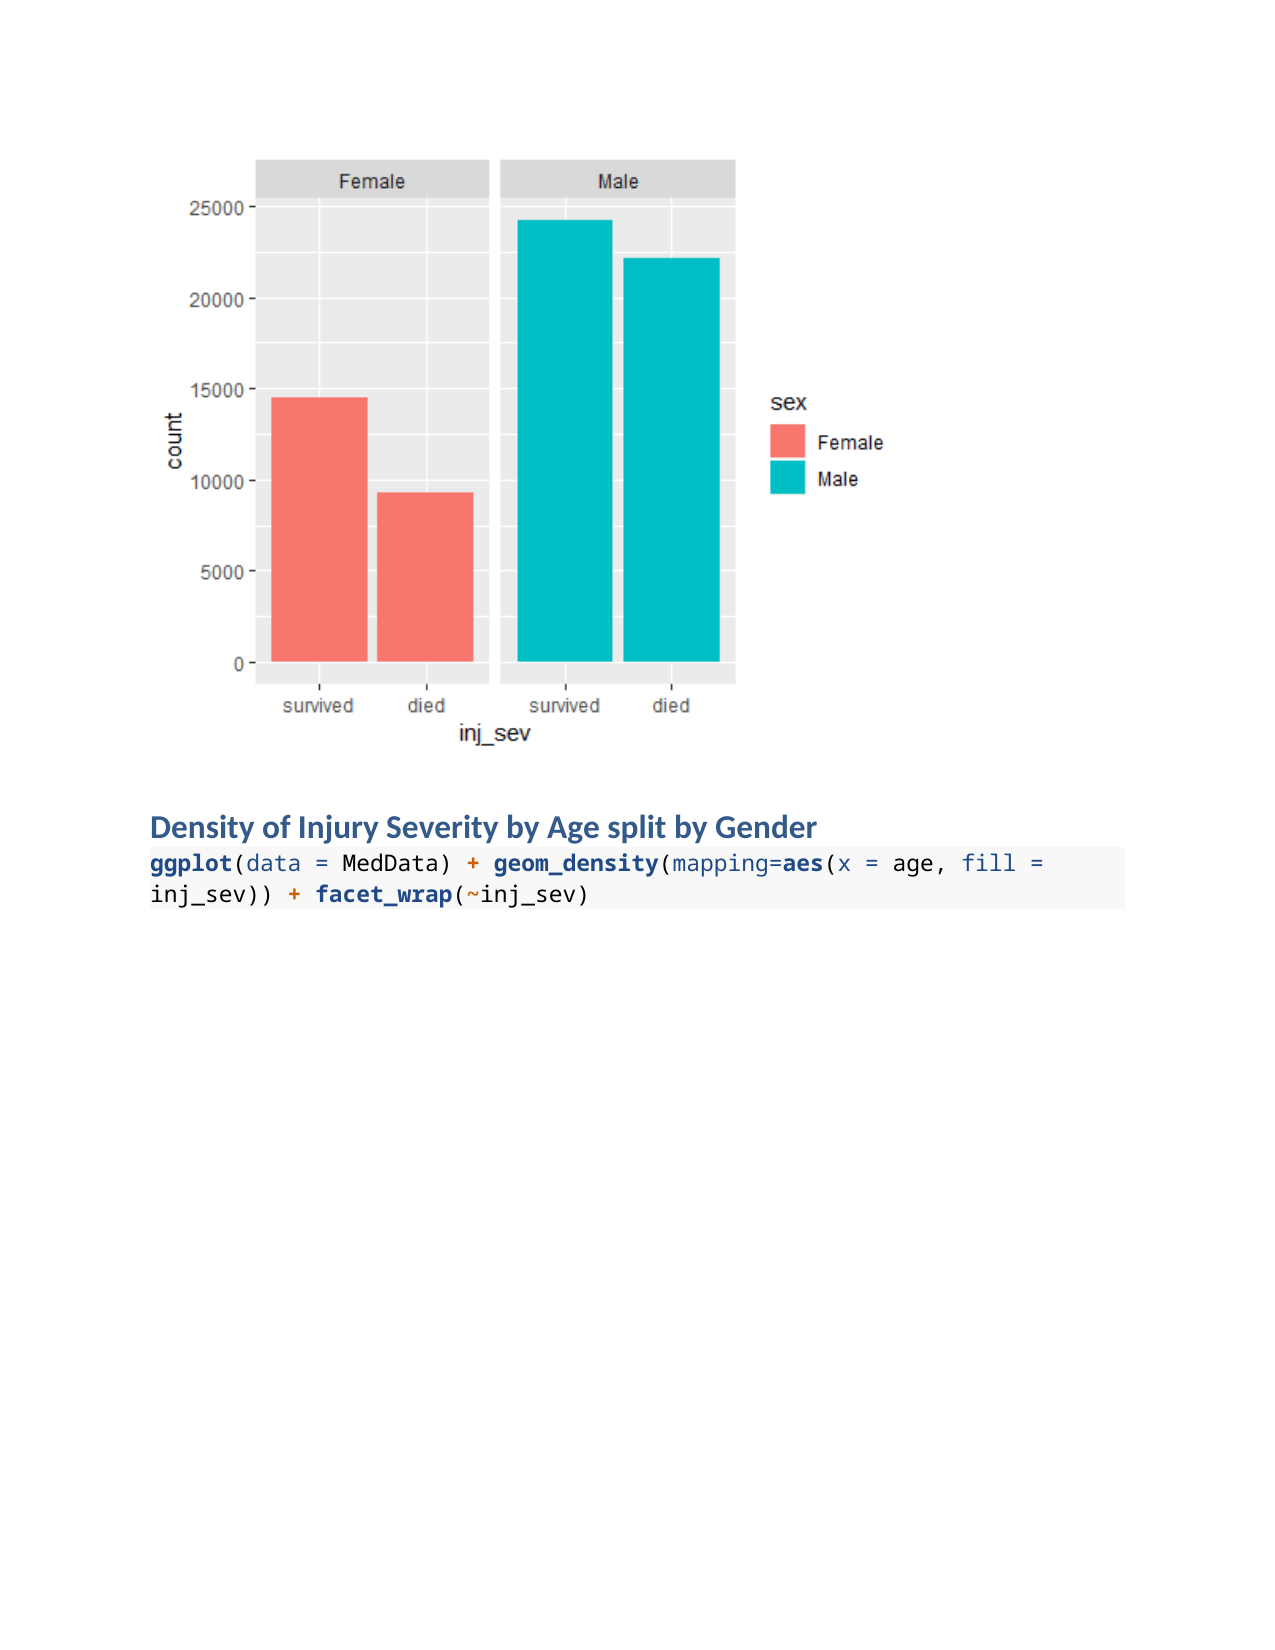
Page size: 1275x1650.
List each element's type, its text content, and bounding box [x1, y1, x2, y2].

picture [150, 150, 908, 757]
text ggplot(data = MedData) + geom_density(mapping=aes(x = age, fill = inj_sev)) + facet_wrap(~inj_sev) [590, 847, 1125, 909]
subtitle Density of Injury Severity by Age split by Gender [150, 806, 1125, 847]
